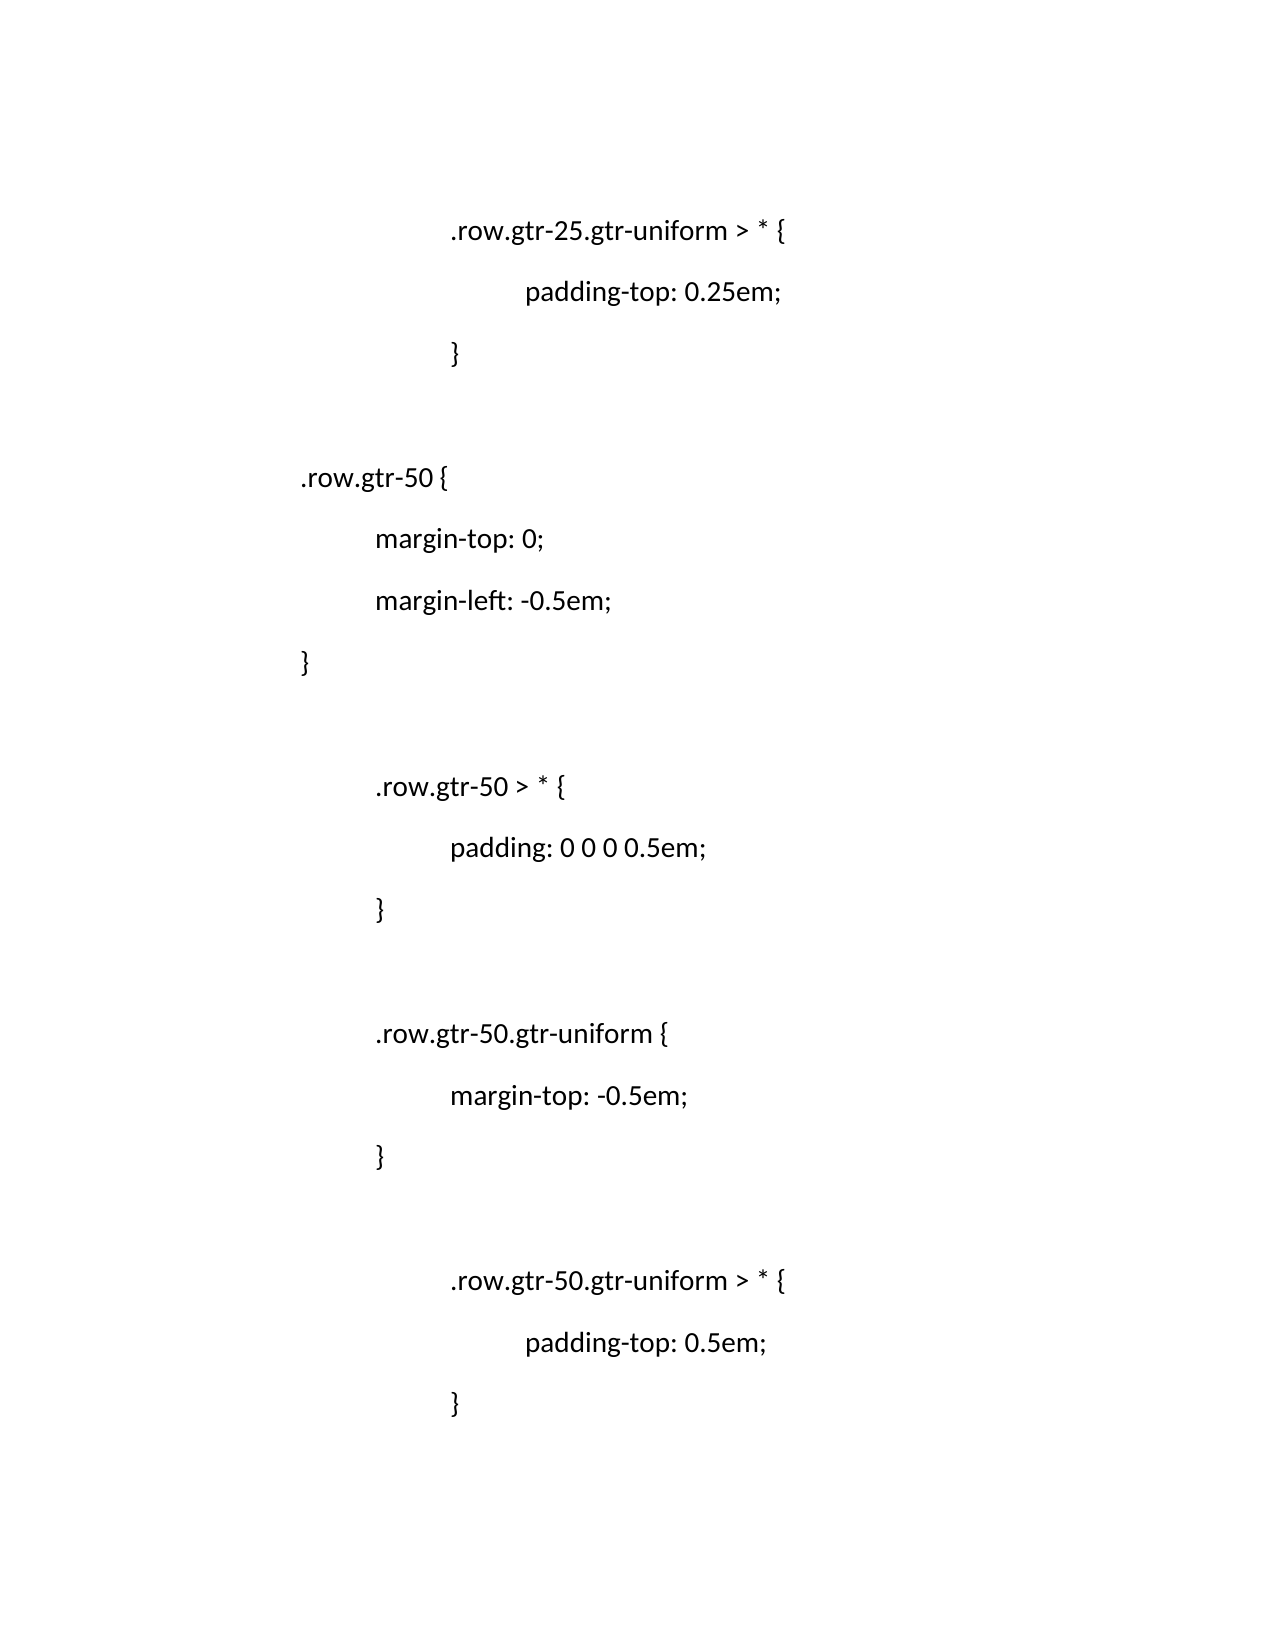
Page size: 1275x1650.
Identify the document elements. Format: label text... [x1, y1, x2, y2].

text .row.gtr-50 > * { [150, 768, 1125, 803]
text .row.gtr-50 { [150, 459, 1125, 494]
text .row.gtr-50.gtr-uniform { [150, 1015, 1125, 1050]
text } [150, 644, 1125, 680]
text margin-top: -0.5em; [150, 1077, 1125, 1112]
text padding-top: 0.5em; [150, 1324, 1125, 1359]
text padding-top: 0.25em; [150, 273, 1125, 309]
text .row.gtr-50.gtr-uniform > * { [150, 1262, 1125, 1297]
text margin-top: 0; [150, 521, 1125, 556]
text } [150, 1138, 1125, 1174]
text } [150, 891, 1125, 927]
text margin-left: -0.5em; [150, 582, 1125, 618]
text padding: 0 0 0 0.5em; [150, 829, 1125, 865]
text .row.gtr-25.gtr-uniform > * { [150, 212, 1125, 247]
text } [150, 1385, 1125, 1421]
text } [150, 335, 1125, 371]
